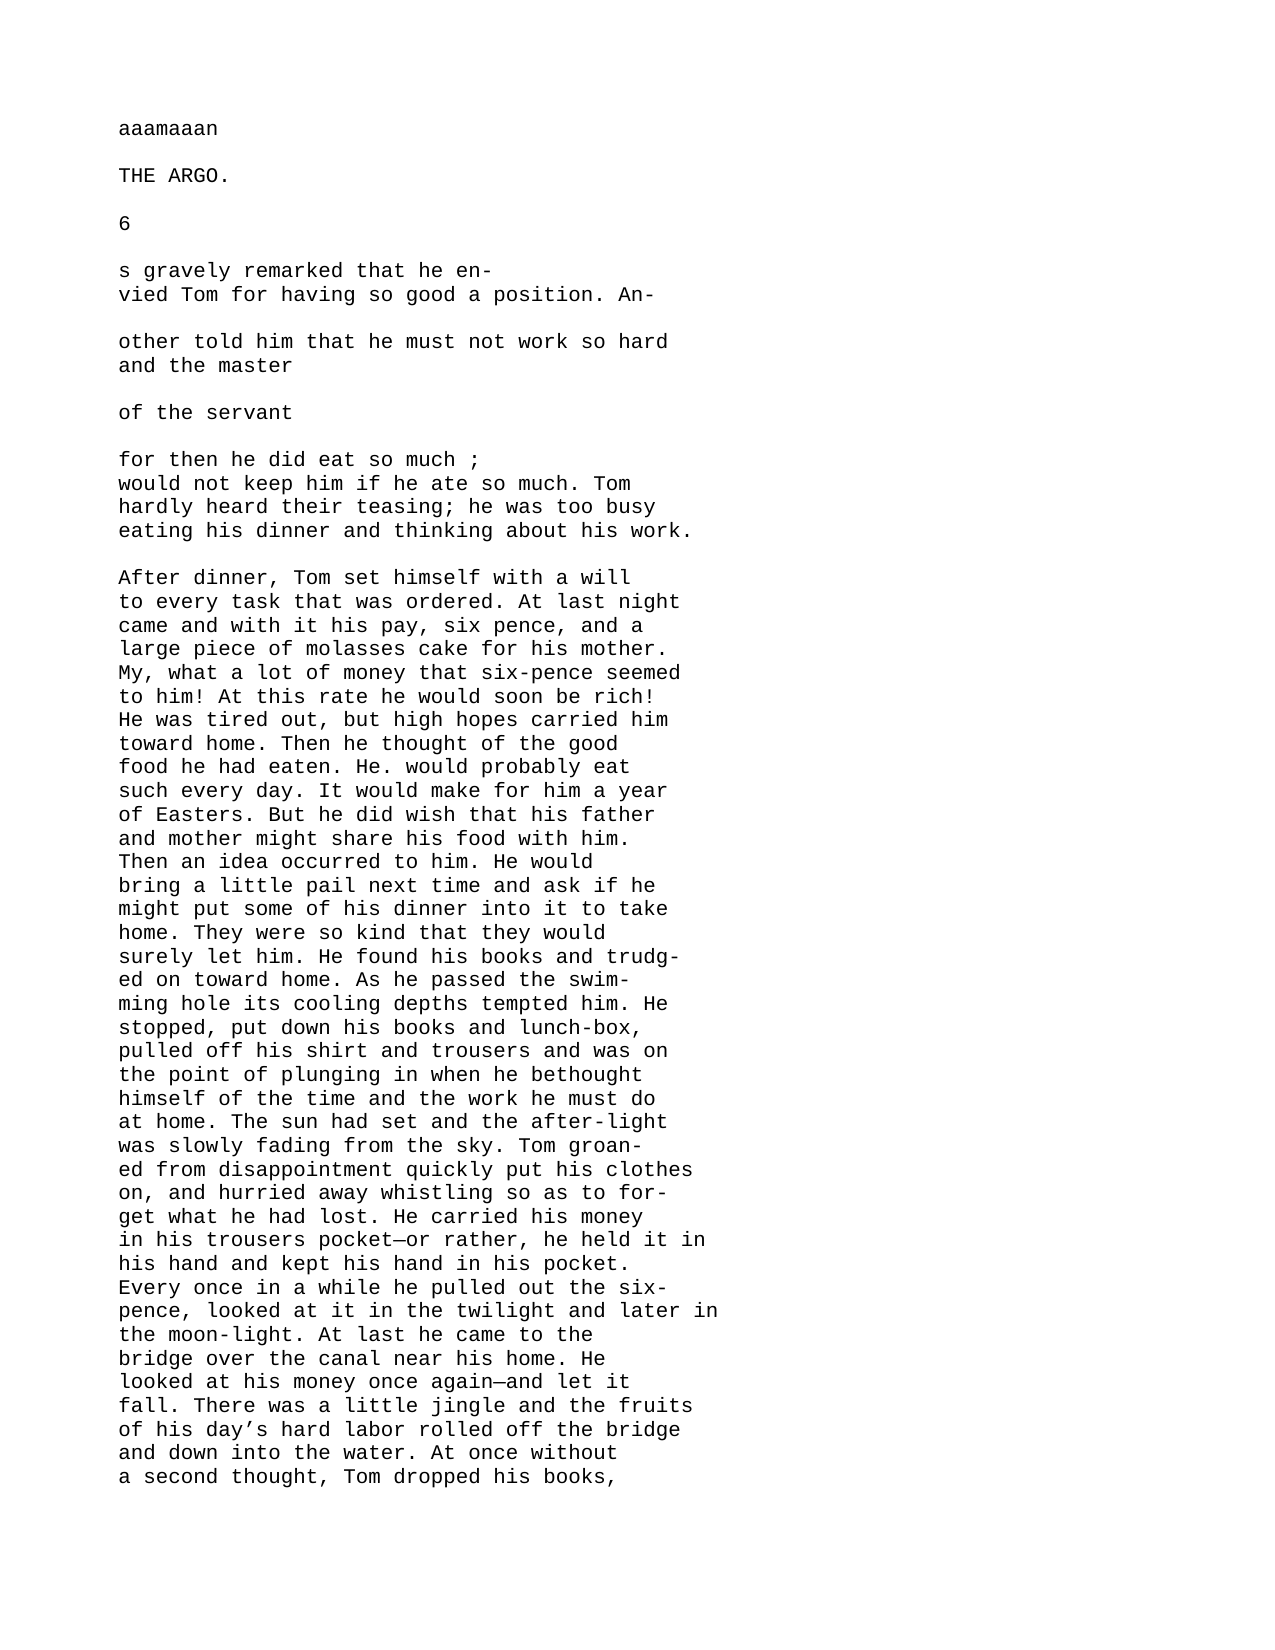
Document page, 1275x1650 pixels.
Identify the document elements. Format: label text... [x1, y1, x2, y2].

text ming hole its cooling depths tempted him. He [118, 993, 1157, 1017]
text stopped, put down his books and lunch-box, [118, 1017, 1157, 1040]
text hardly heard their teasing; he was too busy [118, 496, 1157, 520]
text the moon-light. At last he came to the [118, 1324, 1157, 1348]
text at home. The sun had set and the after-light [118, 1111, 1157, 1135]
text came and with it his pay, six pence, and a [118, 615, 1157, 638]
text food he had eaten. He. would probably eat [118, 757, 1157, 780]
text would not keep him if he ate so much. Tom [118, 473, 1157, 496]
text his hand and kept his hand in his pocket. [118, 1253, 1157, 1277]
text for then he did eat so much ; [118, 449, 1157, 473]
text and the master [118, 354, 1157, 378]
text of Easters. But he did wish that his father [118, 804, 1157, 827]
text fall. There was a little jingle and the fruits [118, 1395, 1157, 1419]
text other told him that he must not work so hard [118, 331, 1157, 354]
text THE ARGO. [118, 165, 1157, 189]
text and mother might share his food with him. [118, 827, 1157, 851]
text might put some of his dinner into it to take [118, 898, 1157, 922]
text He was tired out, but high hopes carried him [118, 709, 1157, 733]
text 6 [118, 213, 1157, 236]
text to every task that was ordered. At last night [118, 591, 1157, 615]
text pulled off his shirt and trousers and was on [118, 1040, 1157, 1064]
text toward home. Then he thought of the good [118, 733, 1157, 757]
text large piece of molasses cake for his mother. [118, 638, 1157, 662]
text Then an idea occurred to him. He would [118, 851, 1157, 875]
text such every day. It would make for him a year [118, 780, 1157, 804]
text a second thought, Tom dropped his books, [118, 1466, 1157, 1489]
text ed from disappointment quickly put his clothes [118, 1158, 1157, 1182]
text s gravely remarked that he en- [118, 260, 1157, 284]
text home. They were so kind that they would [118, 922, 1157, 946]
text and down into the water. At once without [118, 1442, 1157, 1466]
text of the servant [118, 402, 1157, 426]
text surely let him. He found his books and trudg- [118, 946, 1157, 969]
text ed on toward home. As he passed the swim- [118, 969, 1157, 993]
text bring a little pail next time and ask if he [118, 875, 1157, 898]
text After dinner, Tom set himself with a will [118, 567, 1157, 591]
text My, what a lot of money that six-pence seemed [118, 662, 1157, 686]
text the point of plunging in when he bethought [118, 1064, 1157, 1088]
text to him! At this rate he would soon be rich! [118, 686, 1157, 709]
text vied Tom for having so good a position. An- [118, 284, 1157, 307]
text looked at his money once again—and let it [118, 1371, 1157, 1395]
text eating his dinner and thinking about his work. [118, 520, 1157, 544]
text Every once in a while he pulled out the six- [118, 1277, 1157, 1300]
text pence, looked at it in the twilight and later in [118, 1300, 1157, 1324]
text in his trousers pocket—or rather, he held it in [118, 1229, 1157, 1253]
text bridge over the canal near his home. He [118, 1348, 1157, 1371]
text himself of the time and the work he must do [118, 1088, 1157, 1111]
text was slowly fading from the sky. Tom groan- [118, 1135, 1157, 1158]
text get what he had lost. He carried his money [118, 1206, 1157, 1229]
text on, and hurried away whistling so as to for- [118, 1182, 1157, 1206]
text aaamaaan [118, 118, 1157, 142]
text of his day’s hard labor rolled off the bridge [118, 1419, 1157, 1442]
